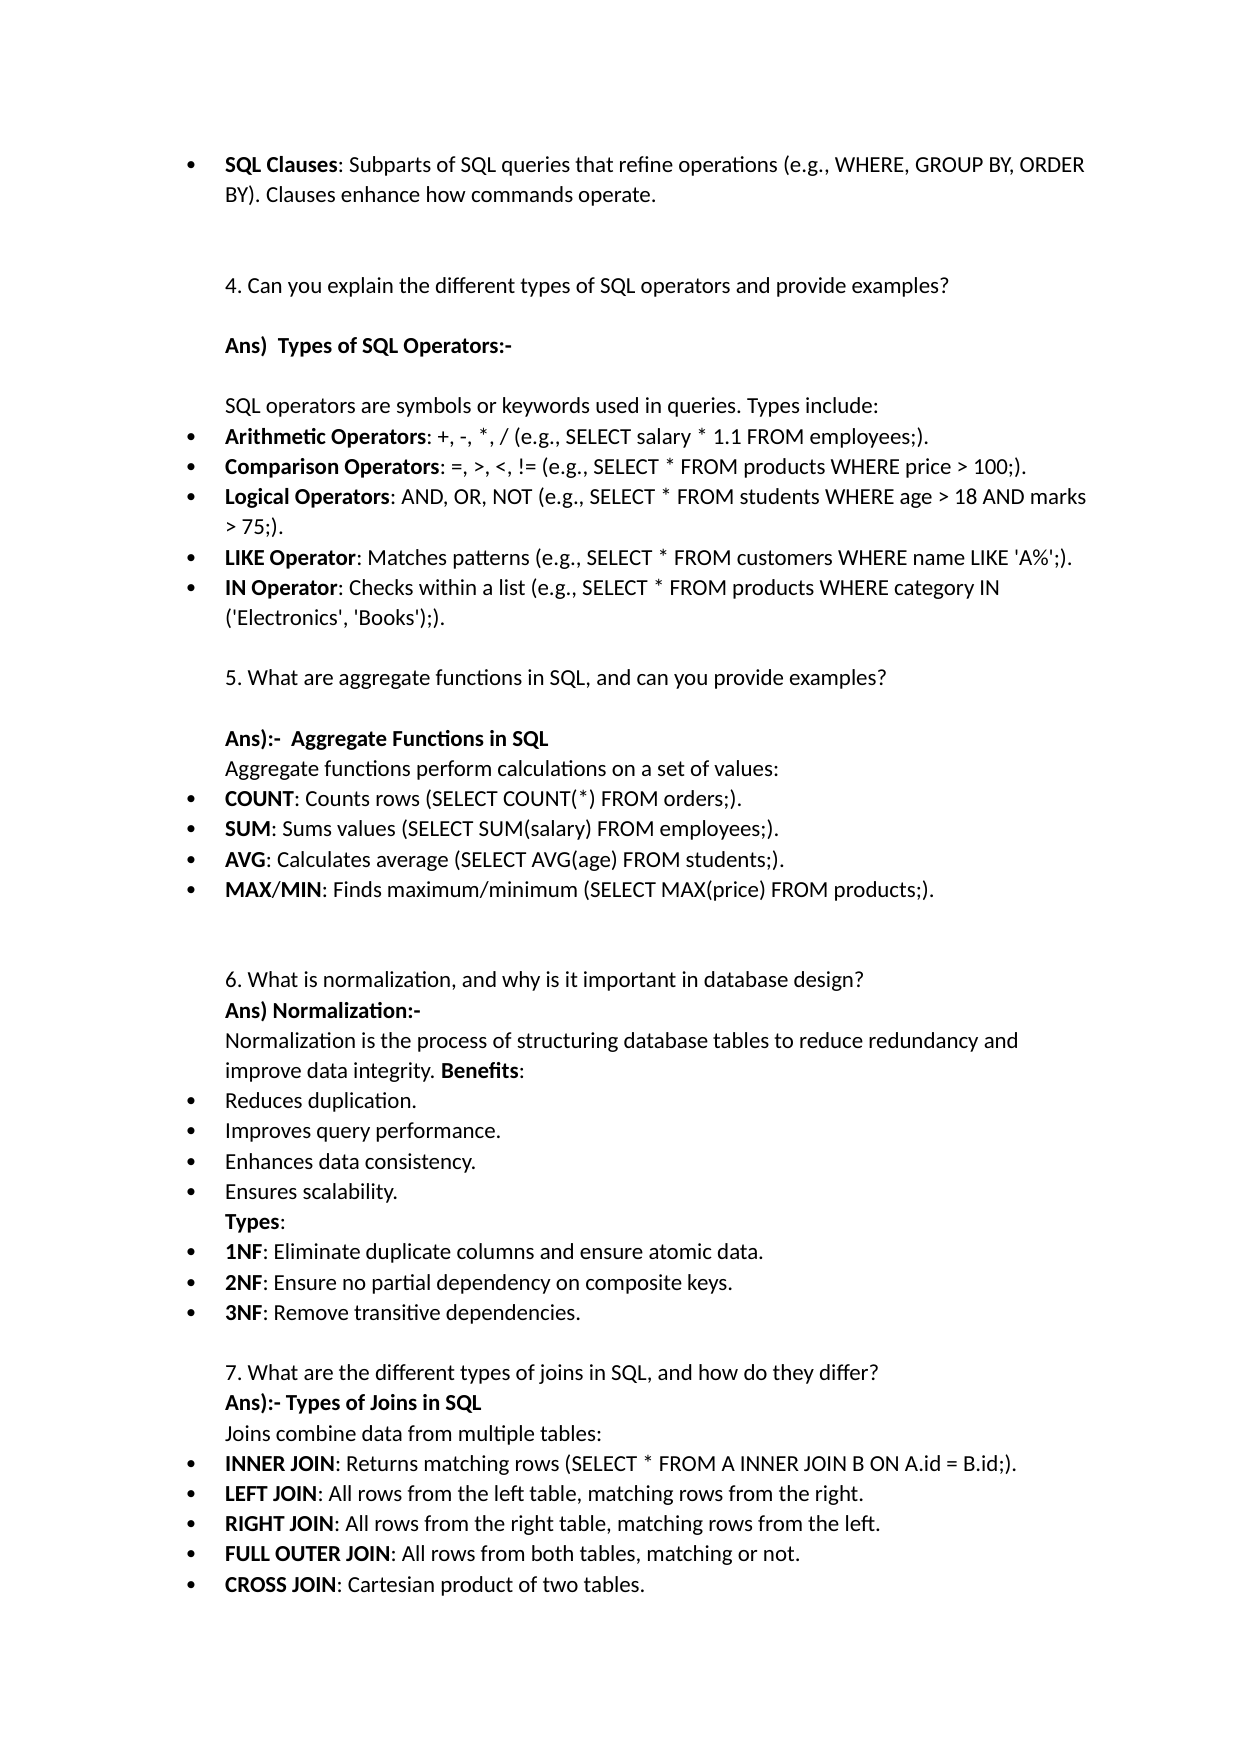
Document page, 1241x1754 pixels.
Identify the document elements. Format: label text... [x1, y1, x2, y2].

list 6. What is normalization, and why is it important in database design? Ans) Normalization:- [225, 905, 1090, 1024]
list COUNT: Counts rows (SELECT COUNT(*) FROM orders;). [187, 784, 1090, 812]
list Logical Operators: AND, OR, NOT (e.g., SELECT * FROM students WHERE age > 18 AND marks > 75;). [187, 482, 1090, 541]
list 4. Can you explain the different types of SQL operators and provide examples? [225, 210, 1090, 299]
list 5. What are aggregate functions in SQL, and can you provide examples? [225, 633, 1090, 692]
list Normalization is the process of structuring database tables to reduce redundancy and improve data integrity. Benefits: [225, 1026, 1090, 1084]
list SQL operators are symbols or keywords used in queries. Types include: [225, 392, 1090, 420]
list 2NF: Ensure no partial dependency on composite keys. [187, 1268, 1090, 1296]
list Improves query performance. [187, 1117, 1090, 1145]
list Types: [225, 1207, 1090, 1235]
list AVG: Calculates average (SELECT AVG(age) FROM students;). [187, 845, 1090, 873]
list FULL OUTER JOIN: All rows from both tables, matching or not. [187, 1539, 1090, 1568]
list Ans):- Aggregate Functions in SQL [225, 724, 1090, 752]
list SQL Clauses: Subparts of SQL queries that refine operations (e.g., WHERE, GROUP BY, ORDER BY). Clauses enhance how commands operate. [187, 150, 1090, 208]
list LIKE Operator: Matches patterns (e.g., SELECT * FROM customers WHERE name LIKE 'A%';). [187, 543, 1090, 571]
list Aggregate functions perform calculations on a set of values: [225, 754, 1090, 782]
list INNER JOIN: Returns matching rows (SELECT * FROM A INNER JOIN B ON A.id = B.id;). [187, 1449, 1090, 1477]
list 1NF: Eliminate duplicate columns and ensure atomic data. [187, 1237, 1090, 1266]
list 7. What are the different types of joins in SQL, and how do they differ? Ans):- Types of Joins in SQL [225, 1328, 1090, 1417]
list LEFT JOIN: All rows from the left table, matching rows from the right. [187, 1479, 1090, 1507]
list IN Operator: Checks within a list (e.g., SELECT * FROM products WHERE category IN ('Electronics', 'Books');). [187, 573, 1090, 631]
list Ensures scalability. [187, 1177, 1090, 1205]
list SUM: Sums values (SELECT SUM(salary) FROM employees;). [187, 814, 1090, 843]
list Enhances data consistency. [187, 1147, 1090, 1175]
list Comparison Operators: =, >, <, != (e.g., SELECT * FROM products WHERE price > 100;). [187, 452, 1090, 480]
list Joins combine data from multiple tables: [225, 1419, 1090, 1447]
list 3NF: Remove transitive dependencies. [187, 1298, 1090, 1326]
list Reduces duplication. [187, 1086, 1090, 1114]
list RIGHT JOIN: All rows from the right table, matching rows from the left. [187, 1509, 1090, 1537]
list Arithmetic Operators: +, -, *, / (e.g., SELECT salary * 1.1 FROM employees;). [187, 422, 1090, 450]
list MAX/MIN: Finds maximum/minimum (SELECT MAX(price) FROM products;). [187, 875, 1090, 903]
list CROSS JOIN: Cartesian product of two tables. [187, 1570, 1090, 1598]
list Ans) Types of SQL Operators:- [225, 331, 1090, 359]
